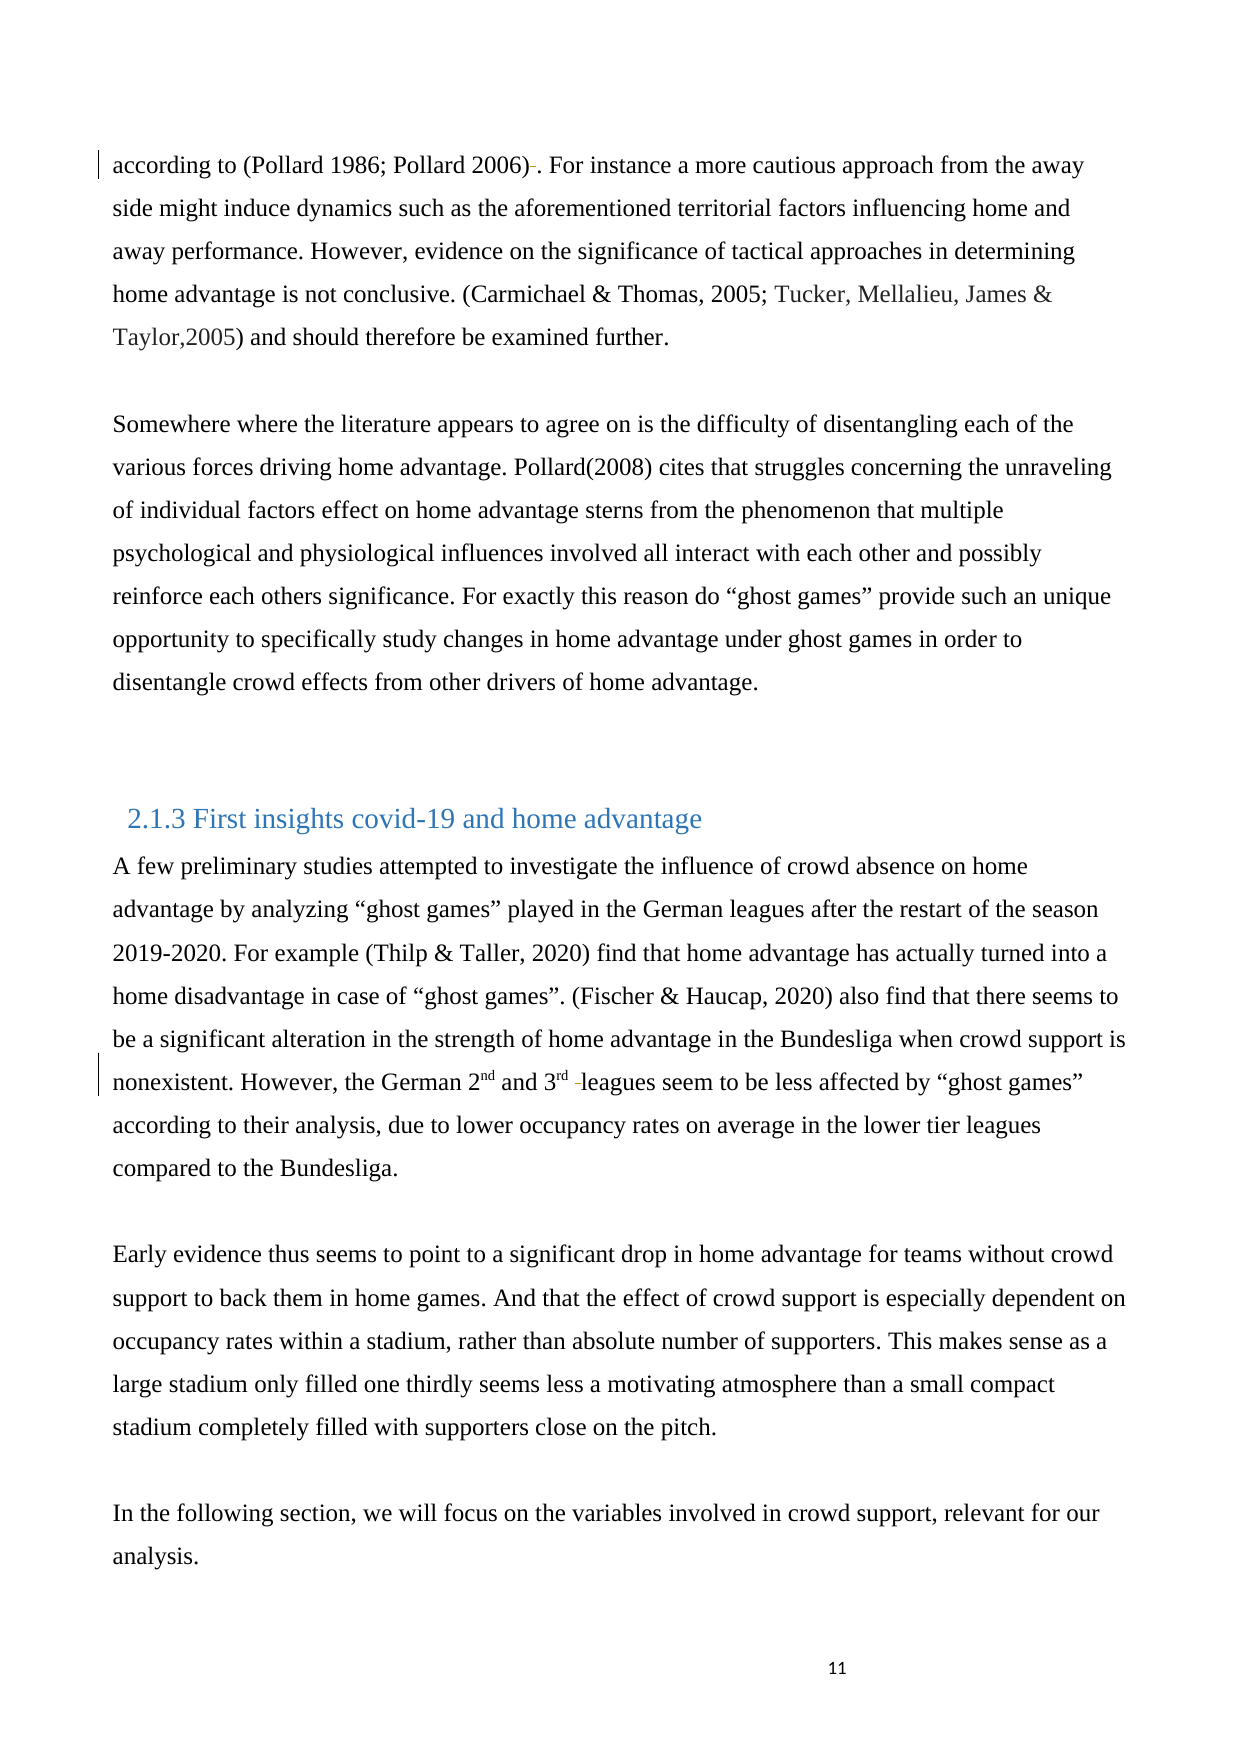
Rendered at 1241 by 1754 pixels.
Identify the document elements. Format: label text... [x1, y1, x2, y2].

subtitle 2.1.3 First insights covid-19 and home advantage [112, 801, 1128, 834]
text A few preliminary studies attempted to investigate the influence of crowd absence on home advantage by analyzing “ghost games” played in the German leagues after the restart of the season 2019-2020. For example (Thilp & Taller, 2020) find that home advantage has actually turned into a home disadvantage in case of “ghost games”. (Fischer & Haucap, 2020) also find that there seems to be a significant alteration in the strength of home advantage in the Bundesliga when crowd support is nonexistent. However, the German 2nd and 3rd leagues seem to be less affected by “ghost games” according to their analysis, due to lower occupancy rates on average in the lower tier leagues compared to the Bundesliga. [112, 851, 1128, 1182]
text Somewhere where the literature appears to agree on is the difficulty of disentangling each of the various forces driving home advantage. Pollard(2008) cites that struggles concerning the unraveling of individual factors effect on home advantage sterns from the phenomenon that multiple psychological and physiological influences involved all interact with each other and possibly reinforce each others significance. For exactly this reason do “ghost games” provide such an unique opportunity to specifically study changes in home advantage under ghost games in order to disentangle crowd effects from other drivers of home advantage. [112, 409, 1128, 696]
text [112, 150, 1128, 351]
text In the following section, we will focus on the variables involved in crowd support, relevant for our analysis. [112, 1498, 1128, 1570]
text Early evidence thus seems to point to a significant drop in home advantage for teams without crowd support to back them in home games. And that the effect of crowd support is especially dependent on occupancy rates within a stadium, rather than absolute number of supporters. This makes sense as a large stadium only filled one thirdly seems less a motivating atmosphere than a small compact stadium completely filled with supporters close on the pitch. [112, 1239, 1128, 1441]
